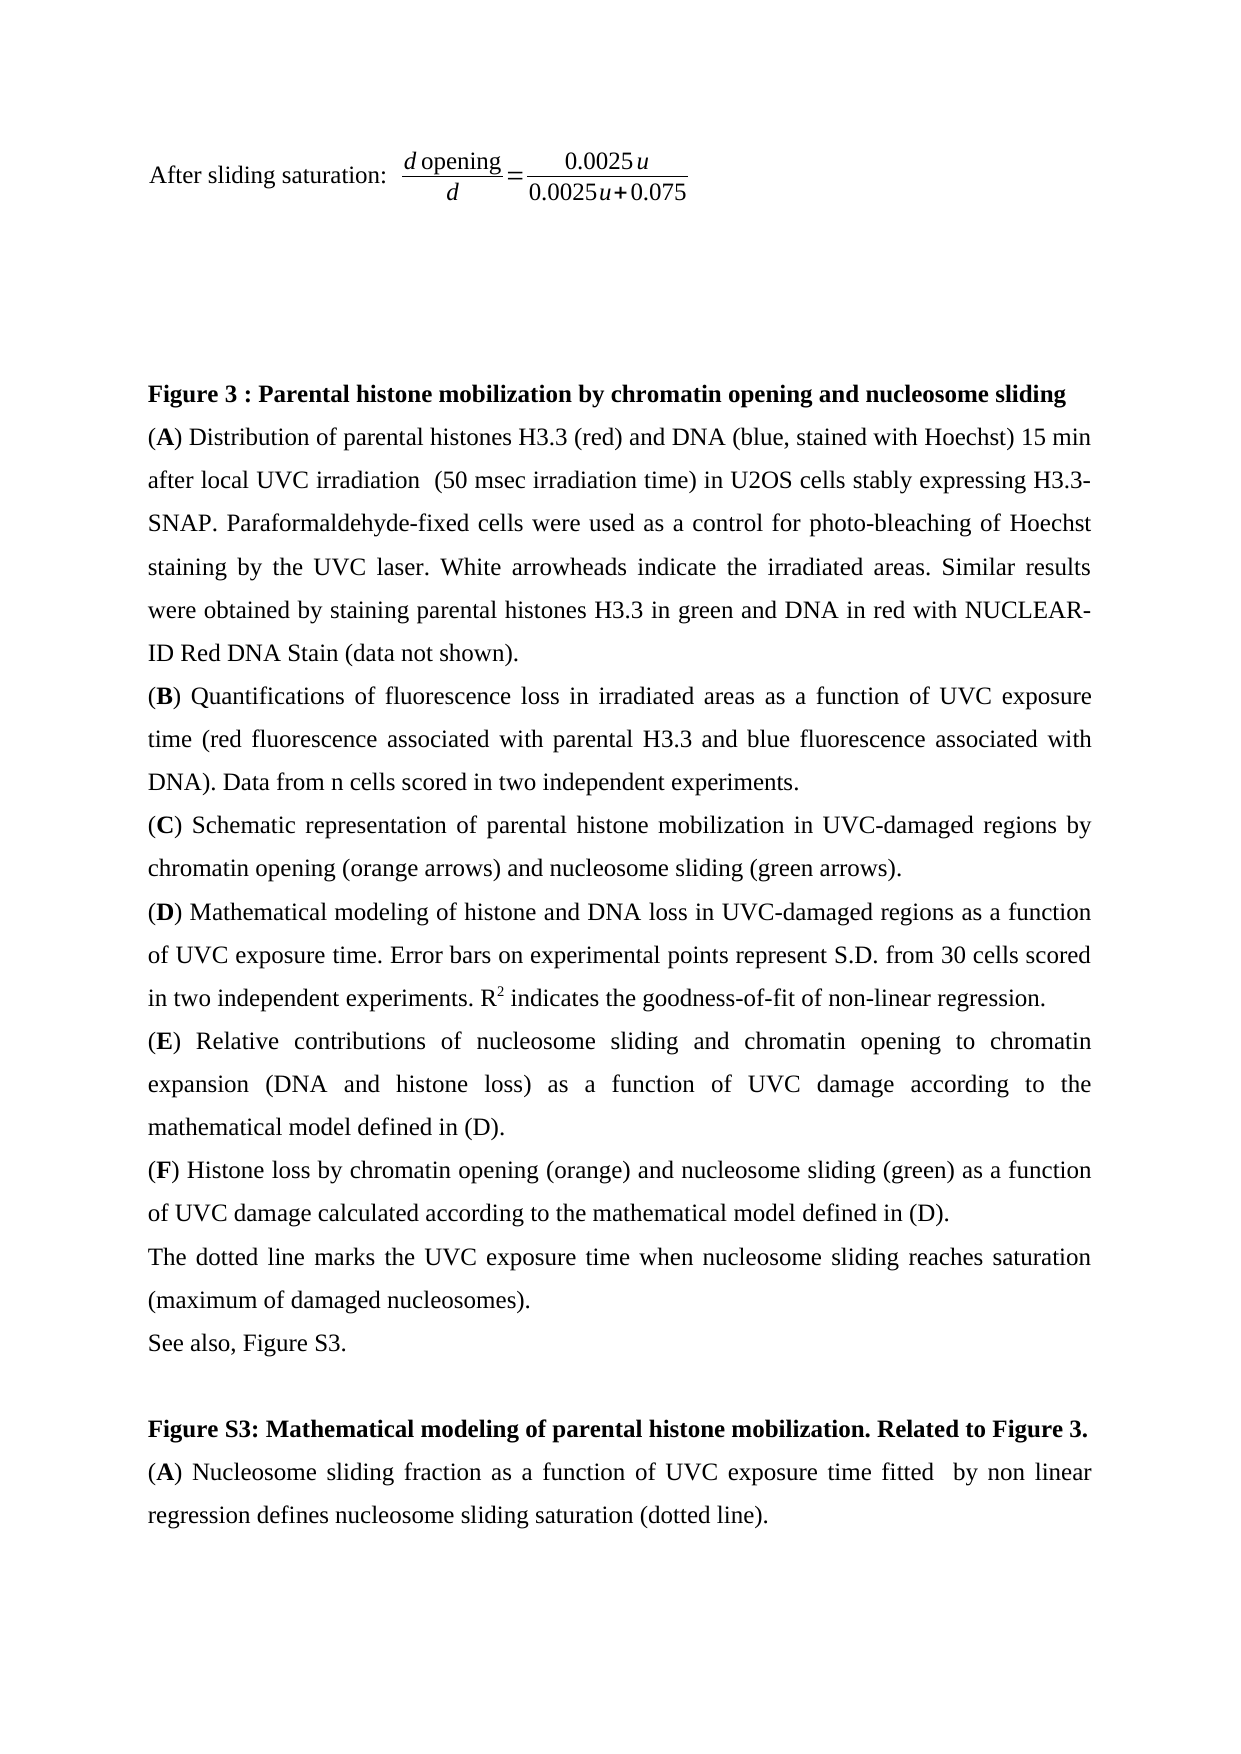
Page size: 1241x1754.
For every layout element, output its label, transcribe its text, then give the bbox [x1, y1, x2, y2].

text (A) Nucleosome sliding fraction as a function of UVC exposure time fitted by non linear regression defines nucleosome sliding saturation (dotted line). [148, 1457, 1093, 1529]
text (B) Quantifications of fluorescence loss in irradiated areas as a function of UVC exposure time (red fluorescence associated with parental H3.3 and blue fluorescence associated with DNA). Data from n cells scored in two independent experiments. [148, 681, 1093, 796]
text (E) Relative contributions of nucleosome sliding and chromatin opening to chromatin expansion (DNA and histone loss) as a function of UVC damage according to the mathematical model defined in (D). [148, 1026, 1093, 1141]
text The dotted line marks the UVC exposure time when nucleosome sliding reaches saturation (maximum of damaged nucleosomes). [148, 1242, 1093, 1313]
text (C) Schematic representation of parental histone mobilization in UVC-damaged regions by chromatin opening (orange arrows) and nucleosome sliding (green arrows). [148, 810, 1093, 882]
text (D) Mathematical modeling of histone and DNA loss in UVC-damaged regions as a function of UVC exposure time. Error bars on experimental points represent S.D. from 30 cells scored in two independent experiments. R2 indicates the goodness-of-fit of non-linear regression. [148, 897, 1093, 1012]
text (F) Histone loss by chromatin opening (orange) and nucleosome sliding (green) as a function of UVC damage calculated according to the mathematical model defined in (D). [148, 1155, 1093, 1227]
text See also, Figure S3. [148, 1328, 1093, 1357]
text (A) Distribution of parental histones H3.3 (red) and DNA (blue, stained with Hoechst) 15 min after local UVC irradiation (50 msec irradiation time) in U2OS cells stably expressing H3.3-SNAP. Paraformaldehyde-fixed cells were used as a control for photo-bleaching of Hoechst staining by the UVC laser. White arrowheads indicate the irradiated areas. Similar results were obtained by staining parental histones H3.3 in green and DNA in red with NUCLEAR-ID Red DNA Stain (data not shown). [148, 422, 1093, 667]
text Figure S3: Mathematical modeling of parental histone mobilization. Related to Figure 3. [148, 1414, 1093, 1443]
text Figure 3 : Parental histone mobilization by chromatin opening and nucleosome sliding [148, 379, 1093, 408]
